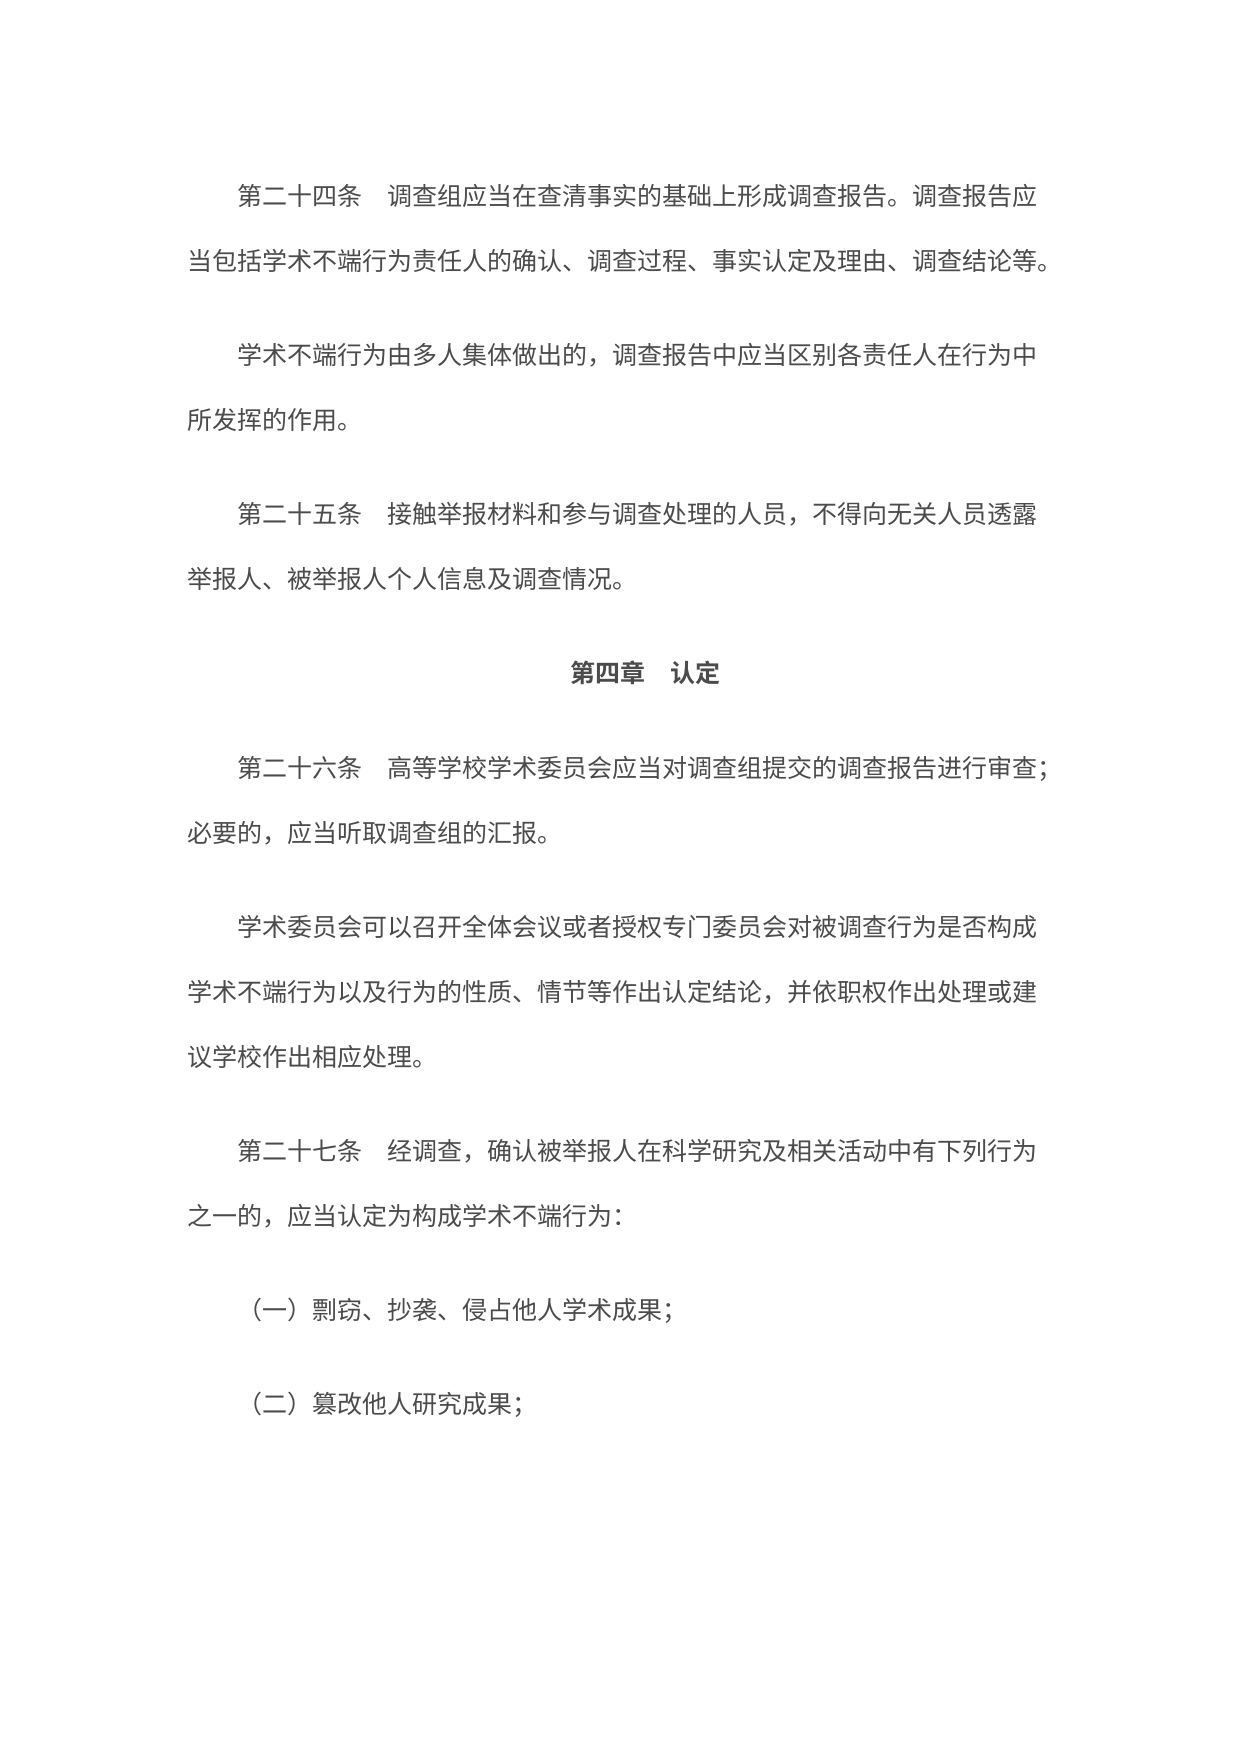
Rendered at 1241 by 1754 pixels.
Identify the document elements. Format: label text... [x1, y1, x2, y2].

text （一）剽窃、抄袭、侵占他人学术成果； [187, 1276, 1053, 1341]
text 第二十四条 调查组应当在查清事实的基础上形成调查报告。调查报告应当包括学术不端行为责任人的确认、调查过程、事实认定及理由、调查结论等。 [187, 162, 1053, 292]
text 学术委员会可以召开全体会议或者授权专门委员会对被调查行为是否构成学术不端行为以及行为的性质、情节等作出认定结论，并依职权作出处理或建议学校作出相应处理。 [187, 893, 1053, 1088]
text 第二十七条 经调查，确认被举报人在科学研究及相关活动中有下列行为之一的，应当认定为构成学术不端行为： [187, 1117, 1053, 1247]
text （二）篡改他人研究成果； [187, 1370, 1053, 1435]
text 第二十六条 高等学校学术委员会应当对调查组提交的调查报告进行审查；必要的，应当听取调查组的汇报。 [187, 734, 1053, 864]
text 学术不端行为由多人集体做出的，调查报告中应当区别各责任人在行为中所发挥的作用。 [187, 321, 1053, 451]
text 第四章 认定 [187, 639, 1053, 704]
text 第二十五条 接触举报材料和参与调查处理的人员，不得向无关人员透露举报人、被举报人个人信息及调查情况。 [187, 480, 1053, 610]
